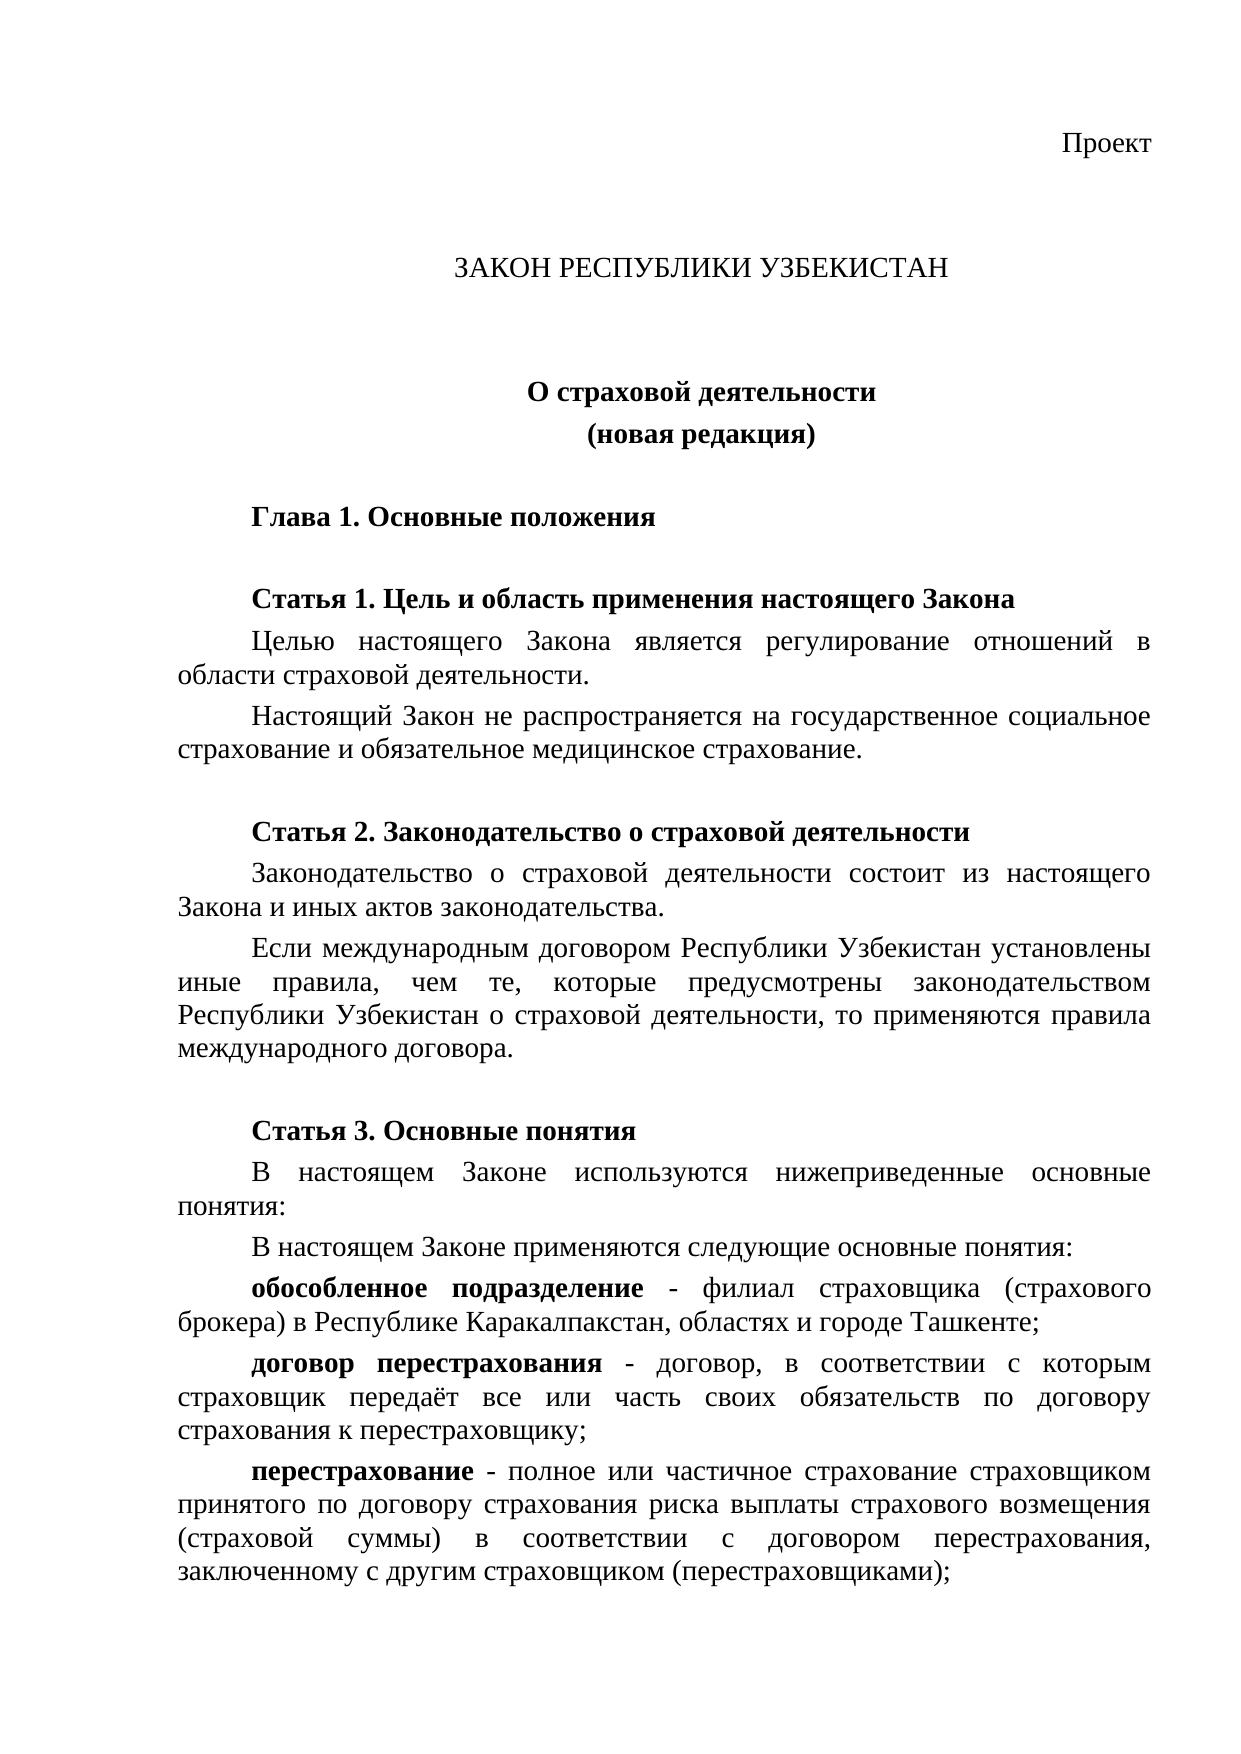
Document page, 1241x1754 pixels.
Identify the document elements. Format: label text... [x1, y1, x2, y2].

text Законодательство о страховой деятельности состоит из настоящего Закона и иных актов законодательства. [177, 856, 1152, 923]
text Настоящий Закон не распространяется на государственное социальное страхование и обязательное медицинское страхование. [177, 699, 1152, 765]
text Проект [177, 126, 1152, 159]
text Статья 1. Цель и область применения настоящего Закона [177, 582, 1152, 616]
text Статья 2. Законодательство о страховой деятельности [177, 815, 1152, 848]
text Глава 1. Основные положения [177, 499, 1152, 533]
text Целью настоящего Закона является регулирование отношений в области страховой деятельности. [177, 624, 1152, 690]
text обособленное подразделение - филиал страховщика (страхового брокера) в Республике Каракалпакстан, областях и городе Ташкенте; [177, 1271, 1152, 1337]
subtitle Статья 3. Основные понятия [177, 1113, 1152, 1147]
text В настоящем Законе используются нижеприведенные основные понятия: [177, 1155, 1152, 1221]
text О страховой деятельности [177, 375, 1152, 408]
text перестрахование - полное или частичное страхование страховщиком принятого по договору страхования риска выплаты страхового возмещения (страховой суммы) в соответствии с договором перестрахования, заключенному с другим страховщиком (перестраховщиками); [177, 1454, 1152, 1587]
text (новая редакция) [177, 417, 1152, 450]
text договор перестрахования - договор, в соответствии с которым страховщик передаёт все или часть своих обязательств по договору страхования к перестраховщику; [177, 1346, 1152, 1445]
text ЗАКОН РЕСПУБЛИКИ УЗБЕКИСТАН [177, 251, 1152, 284]
text В настоящем Законе применяются следующие основные понятия: [177, 1230, 1152, 1263]
text Если международным договором Республики Узбекистан установлены иные правила, чем те, которые предусмотрены законодательством Республики Узбекистан о страховой деятельности, то применяются правила международного договора. [177, 931, 1152, 1064]
